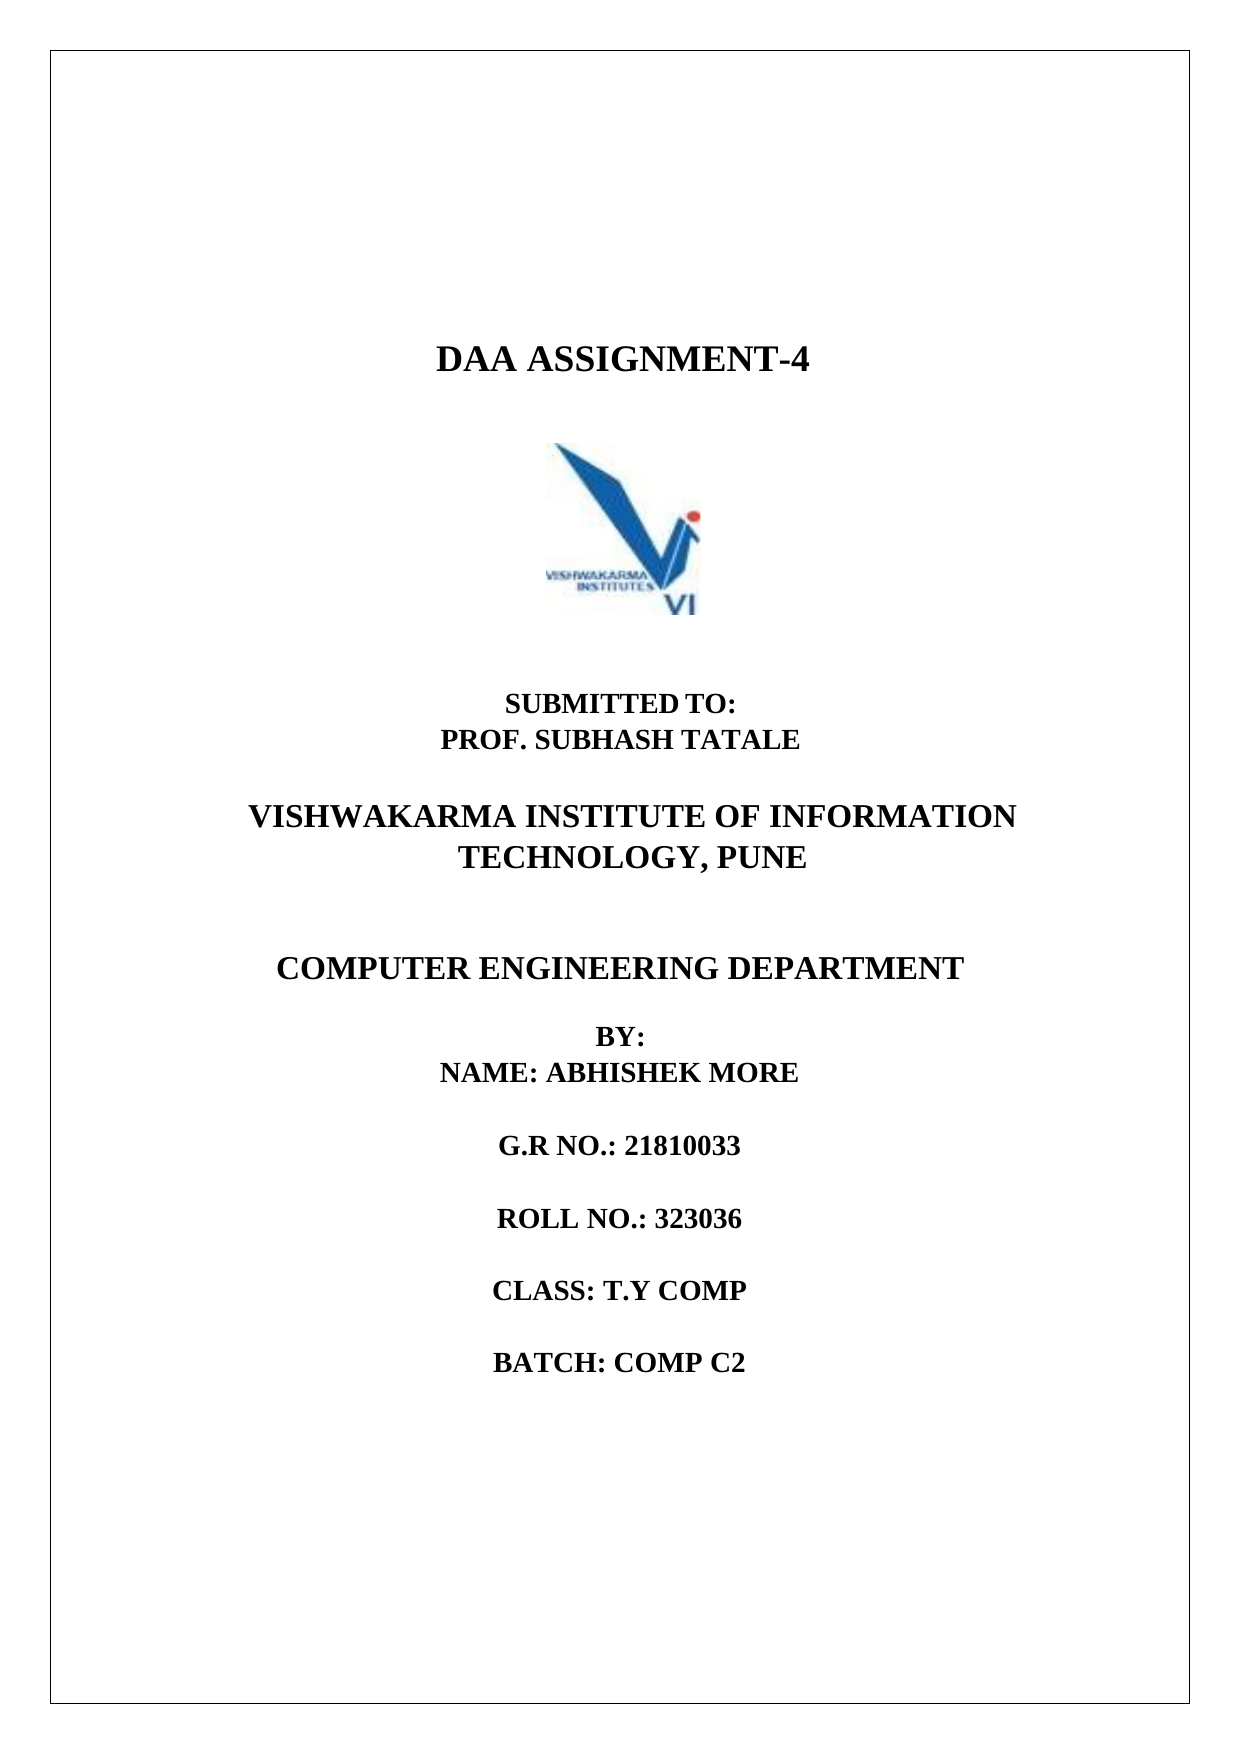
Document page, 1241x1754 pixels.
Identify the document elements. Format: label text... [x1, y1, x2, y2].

text BATCH: COMP C2 [148, 1346, 1090, 1379]
text DAA ASSIGNMENT-4 [156, 336, 1090, 379]
text NAME: ABHISHEK MORE [148, 1056, 1090, 1089]
text CLASS: T.Y COMP [148, 1273, 1090, 1306]
text VISHWAKARMA INSTITUTE OF INFORMATION TECHNOLOGY, PUNE [175, 796, 1090, 876]
text ROLL NO.: 323036 [148, 1201, 1090, 1234]
text COMPUTER ENGINEERING DEPARTMENT [150, 948, 1090, 986]
picture [546, 443, 701, 615]
text BY: [151, 1019, 1090, 1053]
text SUBMITTED TO: [151, 686, 1090, 720]
text PROF. SUBHASH TATALE [151, 722, 1090, 756]
text G.R NO.: 21810033 [148, 1128, 1090, 1162]
